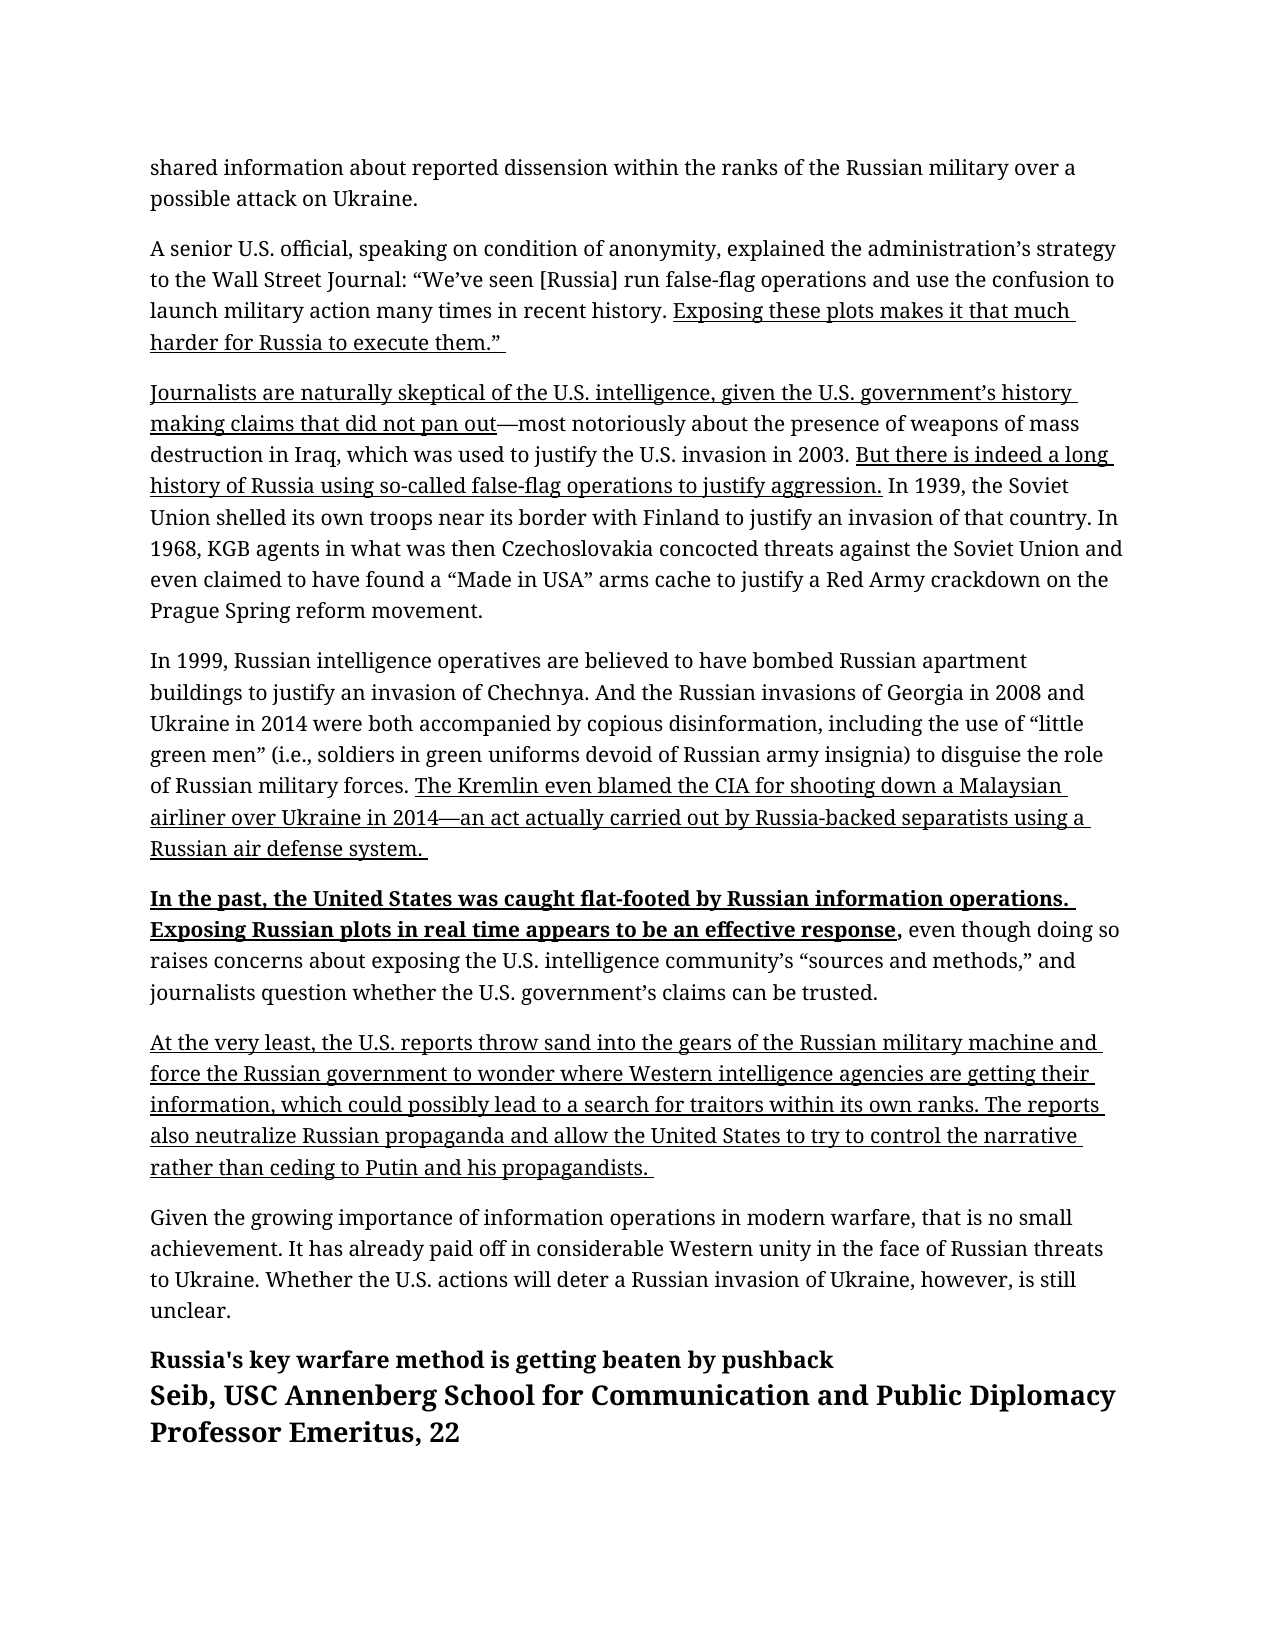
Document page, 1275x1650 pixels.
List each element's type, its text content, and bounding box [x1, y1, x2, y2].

text Seib, USC Annenberg School for Communication and Public Diplomacy Professor Emeritus, 22 [150, 1377, 1125, 1450]
text Given the growing importance of information operations in modern warfare, that is no small achievement. It has already paid off in considerable Western unity in the face of Russian threats to Ukraine. Whether the U.S. actions will deter a Russian invasion of Ukraine, however, is still unclear. [150, 1200, 1125, 1325]
text At the very least, the U.S. reports throw sand into the gears of the Russian military machine and force the Russian government to wonder where Western intelligence agencies are getting their information, which could possibly lead to a search for traitors within its own ranks. The reports also neutralize Russian propaganda and allow the United States to try to control the narrative rather than ceding to Putin and his propagandists. [150, 1025, 1125, 1181]
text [150, 150, 1125, 212]
text In the past, the United States was caught flat-footed by Russian information operations. Exposing Russian plots in real time appears to be an effective response, even though doing so raises concerns about exposing the U.S. intelligence community’s “sources and methods,” and journalists question whether the U.S. government’s claims can be trusted. [150, 881, 1125, 1006]
text A senior U.S. official, speaking on condition of anonymity, explained the administration’s strategy to the Wall Street Journal: “We’ve seen [Russia] run false-flag operations and use the confusion to launch military action many times in recent history. Exposing these plots makes it that much harder for Russia to execute them.” [150, 231, 1125, 356]
subtitle Russia's key warfare method is getting beaten by pushback [150, 1344, 1125, 1375]
text In 1999, Russian intelligence operatives are believed to have bombed Russian apartment buildings to justify an invasion of Chechnya. And the Russian invasions of Georgia in 2008 and Ukraine in 2014 were both accompanied by copious disinformation, including the use of “little green men” (i.e., soldiers in green uniforms devoid of Russian army insignia) to disguise the role of Russian military forces. The Kremlin even blamed the CIA for shooting down a Malaysian airliner over Ukraine in 2014—an act actually carried out by Russia-backed separatists using a Russian air defense system. [150, 644, 1125, 862]
text Journalists are naturally skeptical of the U.S. intelligence, given the U.S. government’s history making claims that did not pan out—most notoriously about the presence of weapons of mass destruction in Iraq, which was used to justify the U.S. invasion in 2003. But there is indeed a long history of Russia using so-called false-flag operations to justify aggression. In 1939, the Soviet Union shelled its own troops near its border with Finland to justify an invasion of that country. In 1968, KGB agents in what was then Czechoslovakia concocted threats against the Soviet Union and even claimed to have found a “Made in USA” arms cache to justify a Red Army crackdown on the Prague Spring reform movement. [150, 375, 1125, 625]
